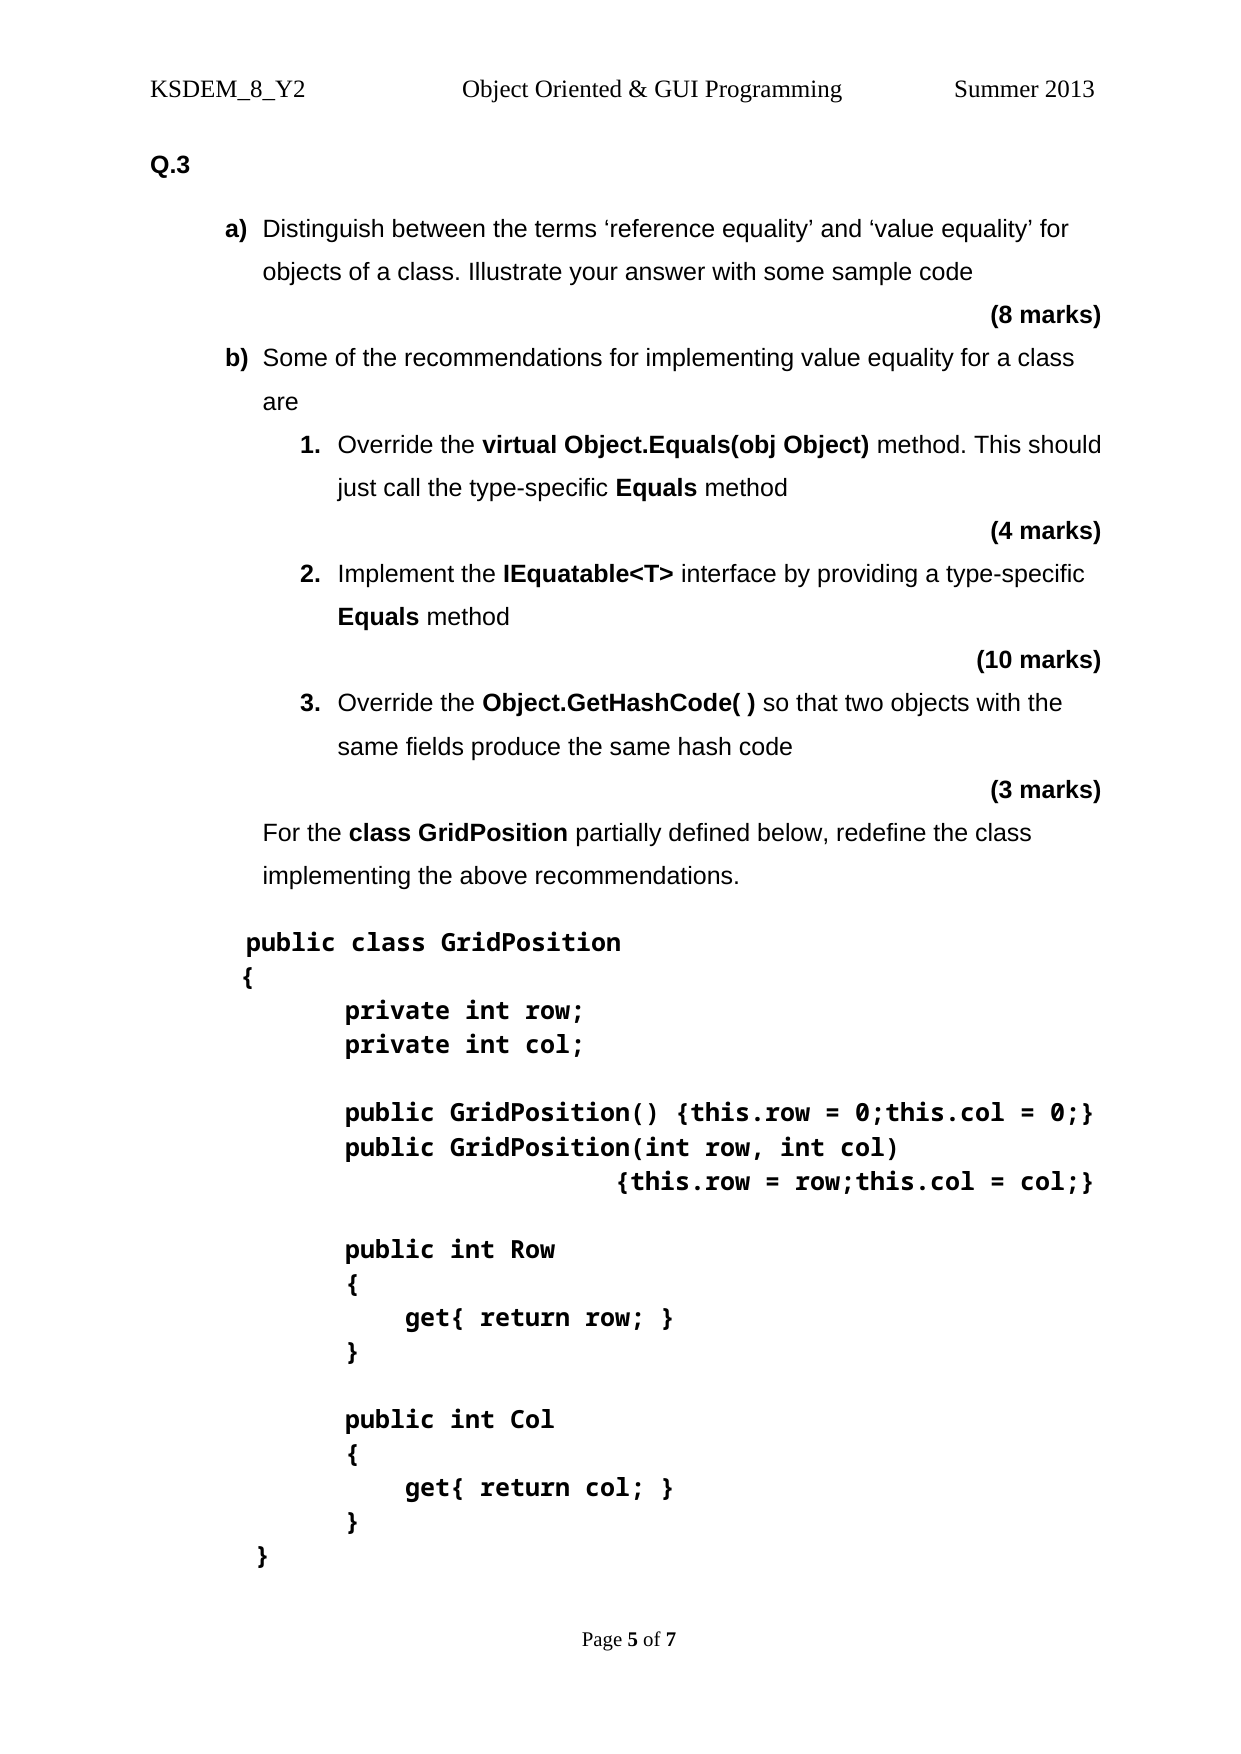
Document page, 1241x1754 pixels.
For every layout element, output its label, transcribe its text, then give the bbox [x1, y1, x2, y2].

text get{ return row; } [225, 1299, 1107, 1333]
list (8 marks) [900, 300, 1107, 329]
list (3 marks) [900, 774, 1107, 803]
text public class GridPosition [225, 925, 1107, 959]
text } [225, 1333, 1107, 1368]
text Q.3 [150, 150, 1107, 179]
text } [225, 1538, 1107, 1572]
list (10 marks) [900, 645, 1107, 674]
text get{ return col; } [225, 1470, 1107, 1504]
text {this.row = row;this.col = col;} [225, 1163, 1107, 1197]
text public int Col [225, 1402, 1107, 1436]
list Some of the recommendations for implementing value equality for a class are [225, 343, 1107, 415]
text private int col; [225, 1027, 1107, 1061]
text { [225, 1265, 1107, 1299]
list Override the Object.GetHashCode( ) so that two objects with the same fields produce the same hash code [300, 688, 1107, 760]
text public int Row [225, 1231, 1107, 1265]
list Distinguish between the terms ‘reference equality’ and ‘value equality’ for objects of a class. Illustrate your answer with some sample code [225, 214, 1107, 286]
text public GridPosition(int row, int col) [225, 1129, 1107, 1163]
text public GridPosition() {this.row = 0;this.col = 0;} [225, 1095, 1107, 1129]
list Implement the IEquatable<T> interface by providing a type-specific Equals method [300, 559, 1107, 631]
text private int row; [225, 993, 1107, 1027]
list (4 marks) [900, 516, 1107, 544]
text } [225, 1504, 1107, 1538]
text { [225, 1436, 1107, 1470]
list For the class GridPosition partially defined below, redefine the class implementing the above recommendations. [262, 818, 1107, 889]
list Override the virtual Object.Equals(obj Object) method. This should just call the type-specific Equals method [300, 429, 1107, 501]
text { [225, 959, 1107, 993]
